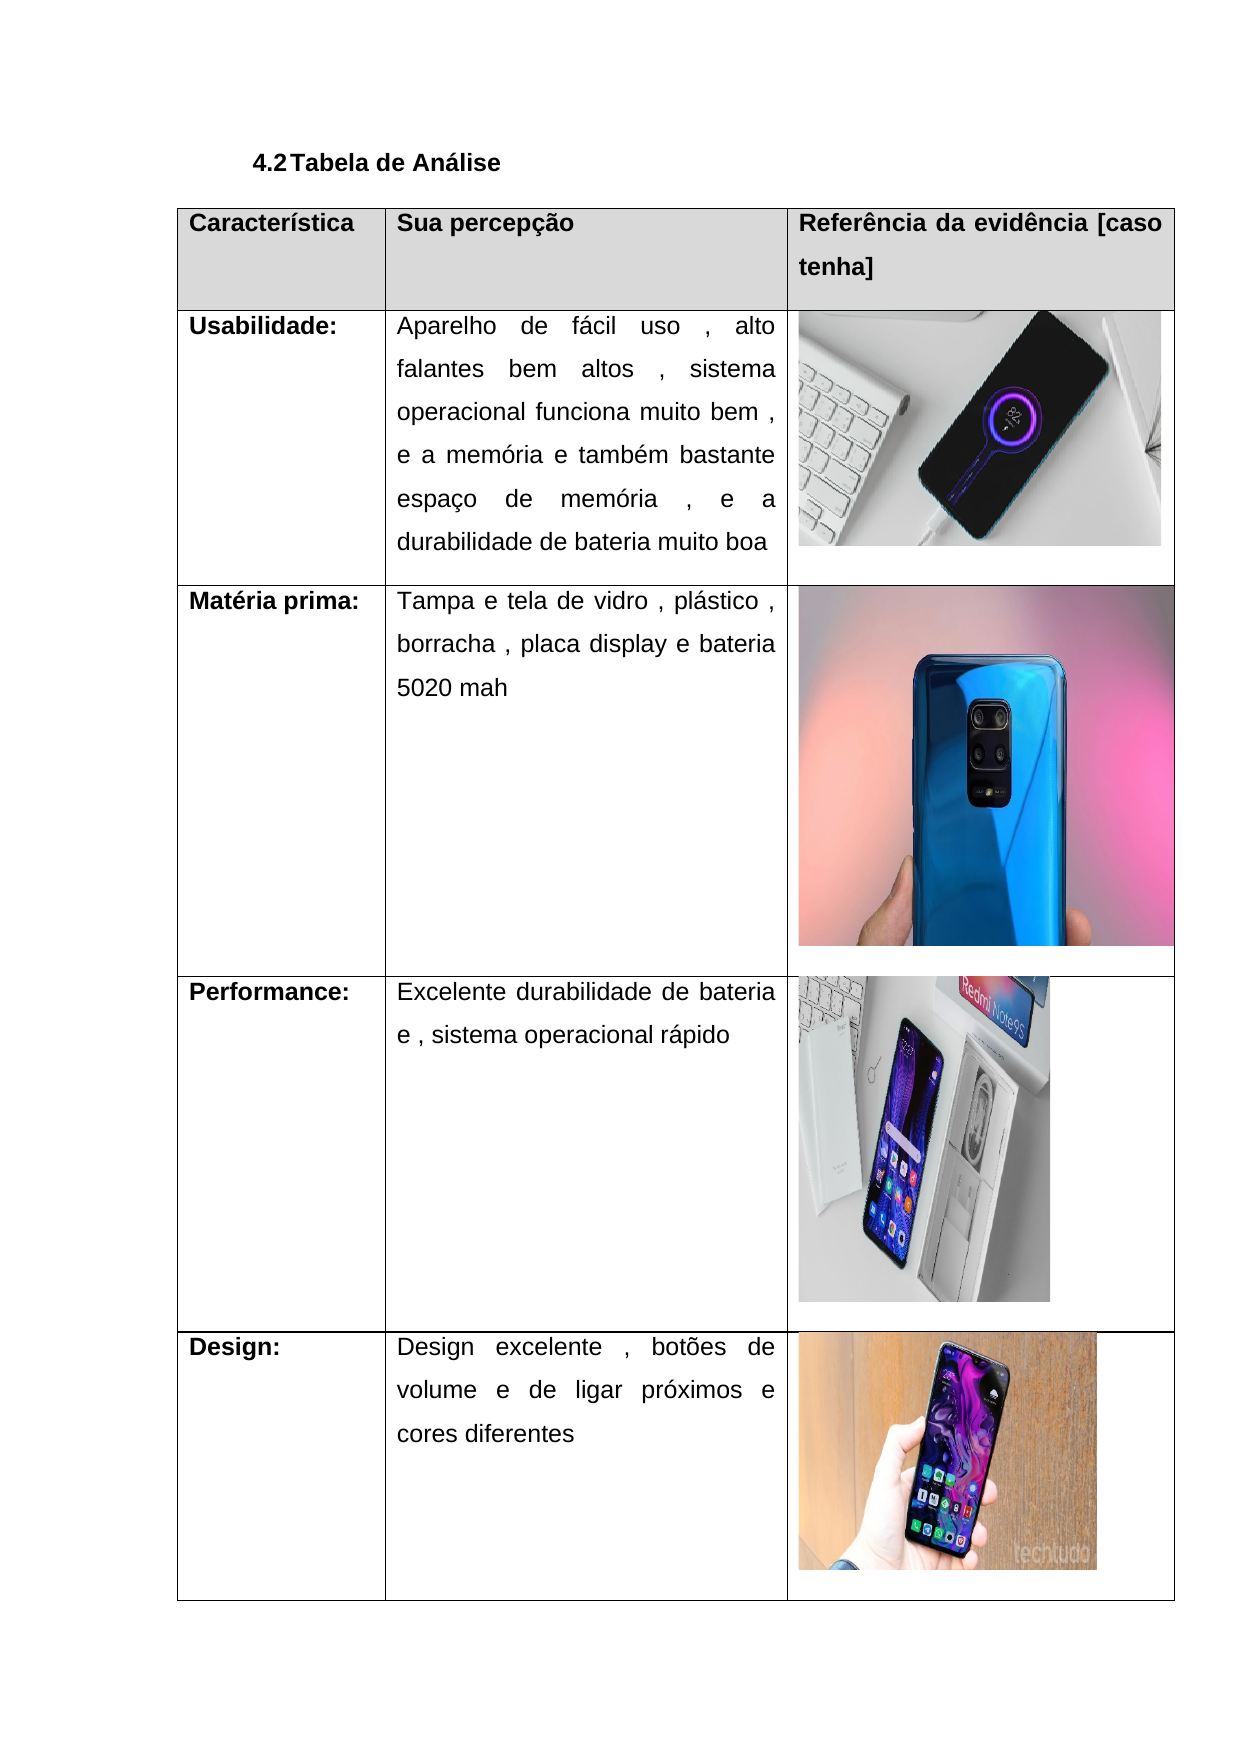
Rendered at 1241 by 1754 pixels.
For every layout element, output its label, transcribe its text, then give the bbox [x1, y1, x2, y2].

table_cell Excelente durabilidade de bateria e , sistema operacional rápido [386, 977, 787, 1331]
table_cell Aparelho de fácil uso , alto falantes bem altos , sistema operacional funciona muito bem , e a memória e também bastante espaço de memória , e a durabilidade de bateria muito boa [386, 311, 787, 585]
table_cell [788, 1333, 1174, 1600]
table_cell Performance: [178, 977, 385, 1331]
table_cell Design: [178, 1333, 385, 1600]
table_cell [788, 586, 1174, 976]
table_cell Tampa e tela de vidro , plástico , borracha , placa display e bateria 5020 mah [386, 586, 787, 976]
table_header Referência da evidência [caso tenha] [788, 209, 1174, 310]
table_header Característica [178, 209, 385, 310]
table_cell Usabilidade: [178, 311, 385, 585]
picture [798, 586, 1175, 946]
table_header Sua percepção [386, 209, 787, 310]
table_cell [788, 311, 1174, 585]
subtitle Tabela de Análise [252, 148, 1063, 176]
table_cell [788, 977, 1174, 1331]
table_cell Matéria prima: [178, 586, 385, 976]
picture [798, 976, 1050, 1302]
picture [798, 311, 1162, 546]
picture [798, 1332, 1097, 1570]
table_cell Design excelente , botões de volume e de ligar próximos e cores diferentes [386, 1333, 787, 1600]
